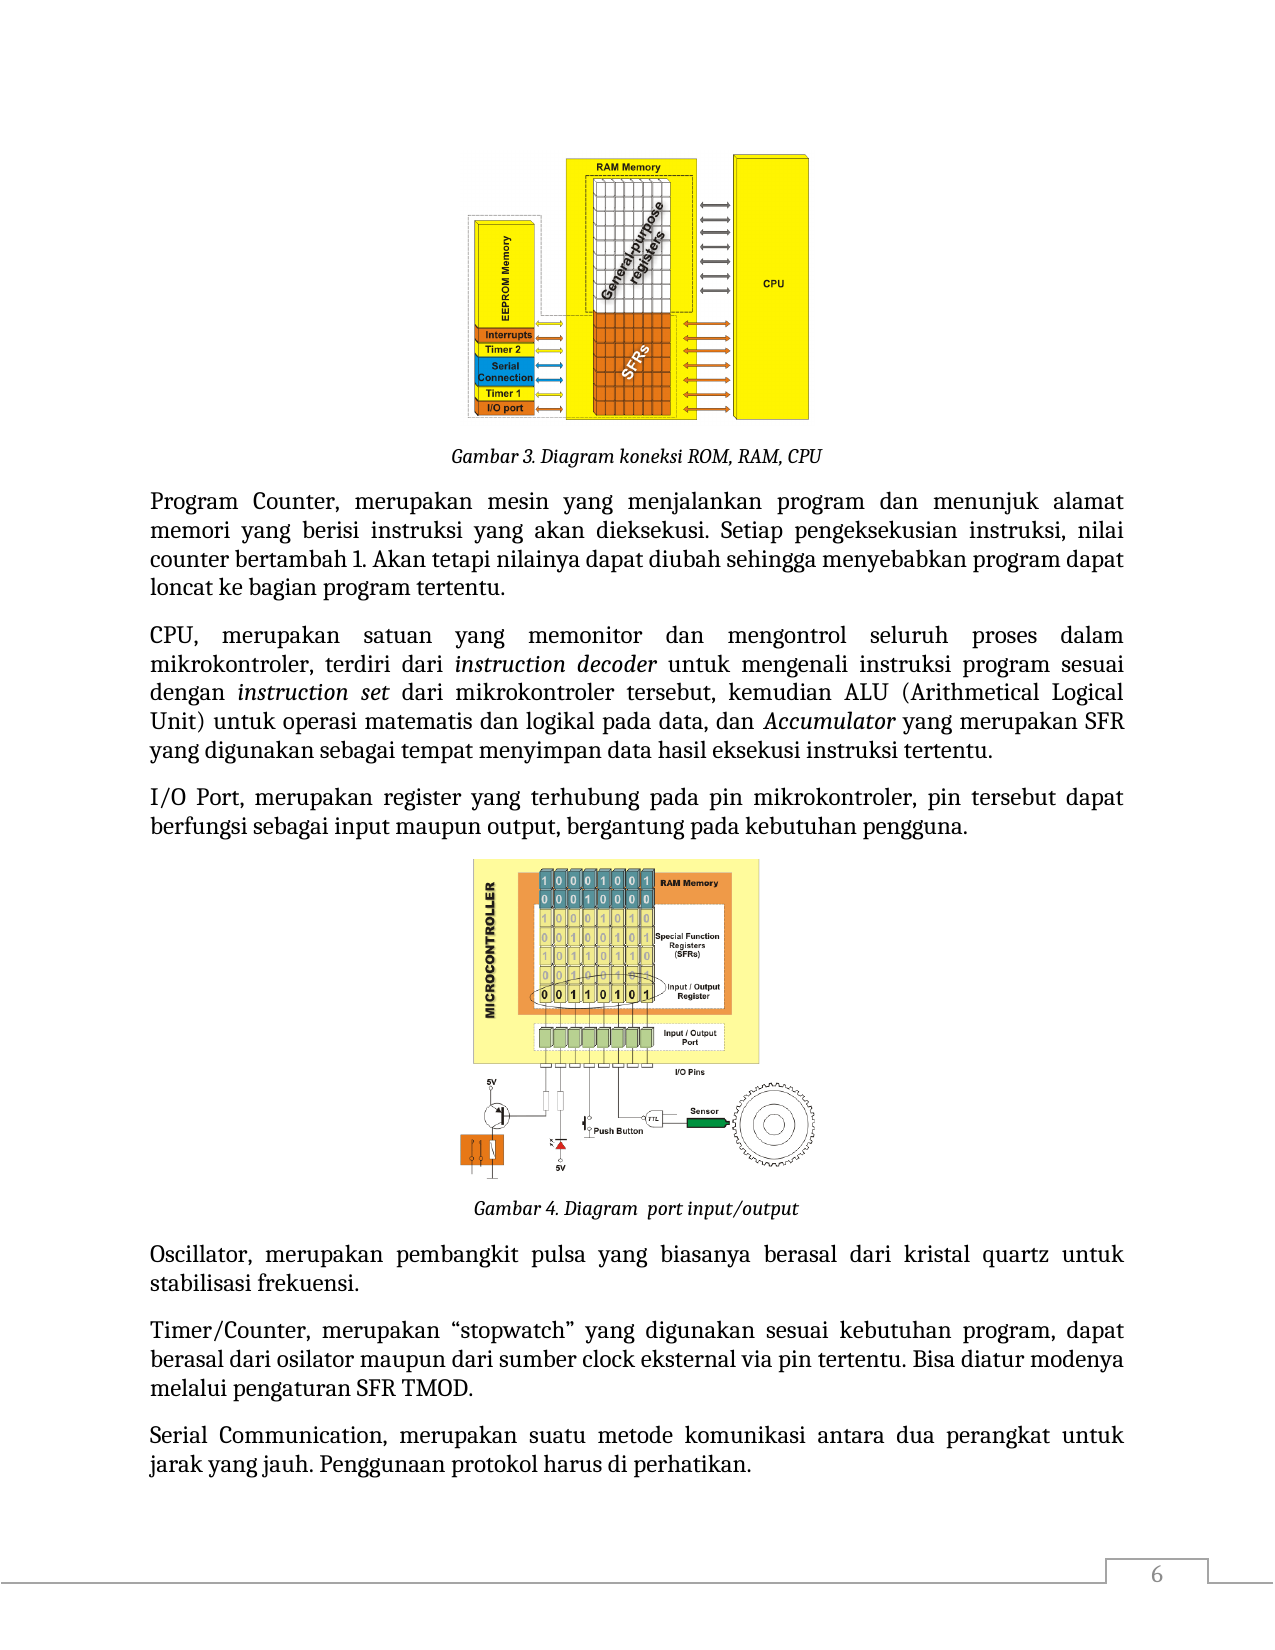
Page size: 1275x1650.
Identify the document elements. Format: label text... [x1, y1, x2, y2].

text Gambar 4. Diagram port input/output [150, 1197, 1125, 1221]
text Oscillator, merupakan pembangkit pulsa yang biasanya berasal dari kristal quartz untuk stabilisasi frekuensi. [150, 1240, 1125, 1297]
text Gambar 3. Diagram koneksi ROM, RAM, CPU [150, 444, 1125, 468]
text Timer/Counter, merupakan “stopwatch” yang digunakan sesuai kebutuhan program, dapat berasal dari osilator maupun dari sumber clock eksternal via pin tertentu. Bisa diatur modenya melalui pengaturan SFR TMOD. [150, 1316, 1125, 1402]
picture [460, 859, 815, 1179]
text CPU, merupakan satuan yang memonitor dan mengontrol seluruh proses dalam mikrokontroler, terdiri dari instruction decoder untuk mengenali instruksi program sesuai dengan instruction set dari mikrokontroler tersebut, kemudian ALU (Arithmetical Logical Unit) untuk operasi matematis dan logikal pada data, dan Accumulator yang merupakan SFR yang digunakan sebagai tempat menyimpan data hasil eksekusi instruksi tertentu. [150, 621, 1125, 764]
text Serial Communication, merupakan suatu metode komunikasi antara dua perangkat untuk jarak yang jauh. Penggunaan protokol harus di perhatikan. [150, 1421, 1125, 1478]
text I/O Port, merupakan register yang terhubung pada pin mikrokontroler, pin tersebut dapat berfungsi sebagai input maupun output, bergantung pada kebutuhan pengguna. [150, 783, 1125, 841]
picture [460, 150, 815, 426]
text Program Counter, merupakan mesin yang menjalankan program dan menunjuk alamat memori yang berisi instruksi yang akan dieksekusi. Setiap pengeksekusian instruksi, nilai counter bertambah 1. Akan tetapi nilainya dapat diubah sehingga menyebabkan program dapat loncat ke bagian program tertentu. [150, 487, 1125, 602]
